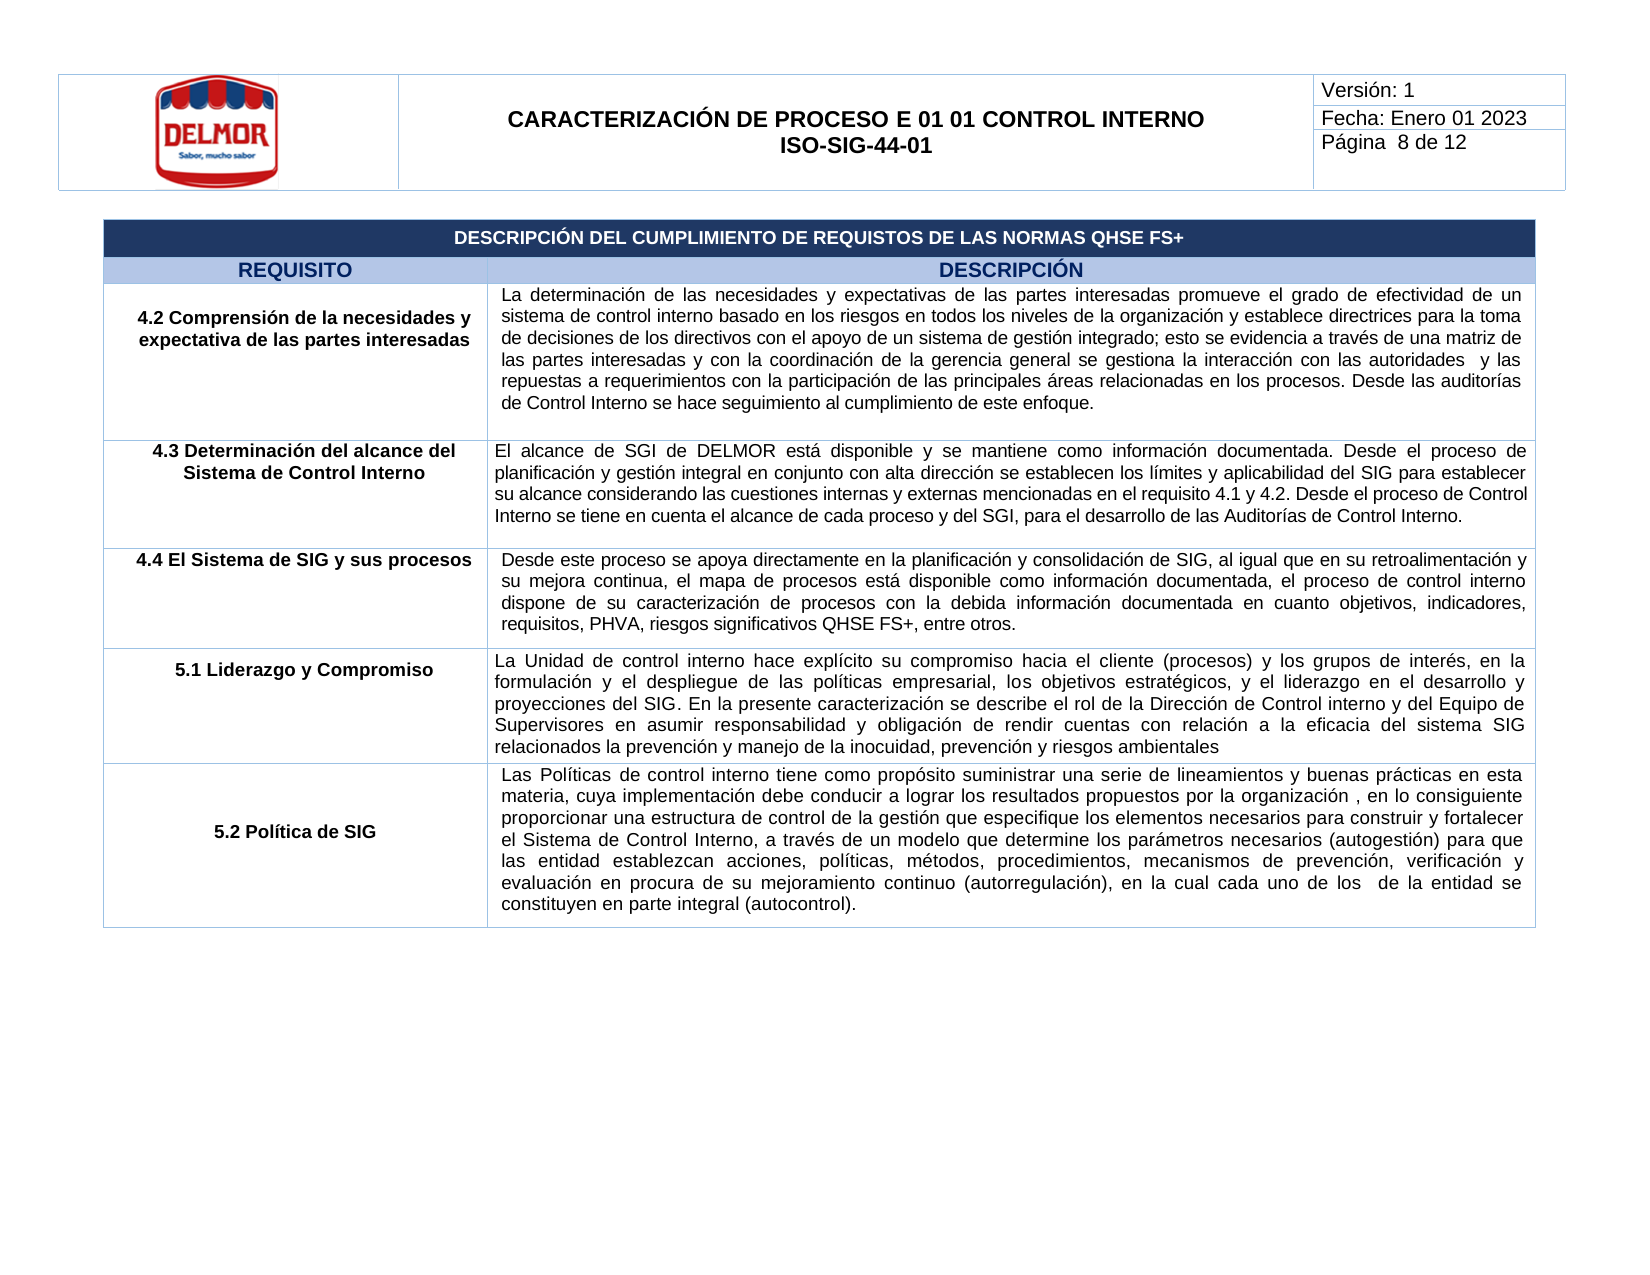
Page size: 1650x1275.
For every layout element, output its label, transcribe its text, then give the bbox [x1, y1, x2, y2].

table_cell 5.1 Liderazgo y Compromiso [104, 649, 487, 763]
table_cell Desde este proceso se apoya directamente en la planificación y consolidación de SIG, al igual que en su retroalimentación y su mejora continua, el mapa de procesos está disponible como información documentada, el proceso de control interno dispone de su caracterización de procesos con la debida información documentada en cuanto objetivos, indicadores, requisitos, PHVA, riesgos significativos QHSE FS+, entre otros. [488, 549, 1535, 648]
table_cell DESCRIPCIÓN [488, 258, 1535, 283]
table_cell Las Políticas de control interno tiene como propósito suministrar una serie de lineamientos y buenas prácticas en esta materia, cuya implementación debe conducir a lograr los resultados propuestos por la organización , en lo consiguiente proporcionar una estructura de control de la gestión que especifique los elementos necesarios para construir y fortalecer el Sistema de Control Interno, a través de un modelo que determine los parámetros necesarios (autogestión) para que las entidad establezcan acciones, políticas, métodos, procedimientos, mecanismos de prevención, verificación y evaluación en procura de su mejoramiento continuo (autorregulación), en la cual cada uno de los de la entidad se constituyen en parte integral (autocontrol). [488, 764, 1535, 927]
table_cell 4.2 Comprensión de la necesidades y expectativa de las partes interesadas [104, 284, 487, 439]
picture [155, 75, 279, 190]
table_cell 4.3 Determinación del alcance del Sistema de Control Interno [104, 441, 487, 548]
table_cell 5.2 Política de SIG [104, 764, 487, 927]
table_header DESCRIPCIÓN DEL CUMPLIMIENTO DE REQUISTOS DE LAS NORMAS QHSE FS+ [104, 220, 1535, 257]
table_cell El alcance de SGI de DELMOR está disponible y se mantiene como información documentada. Desde el proceso de planificación y gestión integral en conjunto con alta dirección se establecen los límites y aplicabilidad del SIG para establecer su alcance considerando las cuestiones internas y externas mencionadas en el requisito 4.1 y 4.2. Desde el proceso de Control Interno se tiene en cuenta el alcance de cada proceso y del SGI, para el desarrollo de las Auditorías de Control Interno. [488, 441, 1535, 548]
table_cell REQUISITO [104, 258, 487, 283]
table_cell La Unidad de control interno hace explícito su compromiso hacia el cliente (procesos) y los grupos de interés, en la formulación y el despliegue de las políticas empresarial, los objetivos estratégicos, y el liderazgo en el desarrollo y proyecciones del SIG. En la presente caracterización se describe el rol de la Dirección de Control interno y del Equipo de Supervisores en asumir responsabilidad y obligación de rendir cuentas con relación a la eficacia del sistema SIG relacionados la prevención y manejo de la inocuidad, prevención y riesgos ambientales [488, 649, 1535, 763]
table_cell La determinación de las necesidades y expectativas de las partes interesadas promueve el grado de efectividad de un sistema de control interno basado en los riesgos en todos los niveles de la organización y establece directrices para la toma de decisiones de los directivos con el apoyo de un sistema de gestión integrado; esto se evidencia a través de una matriz de las partes interesadas y con la coordinación de la gerencia general se gestiona la interacción con las autoridades y las repuestas a requerimientos con la participación de las principales áreas relacionadas en los procesos. Desde las auditorías de Control Interno se hace seguimiento al cumplimiento de este enfoque. [488, 284, 1535, 439]
table_cell 4.4 El Sistema de SIG y sus procesos [104, 549, 487, 648]
